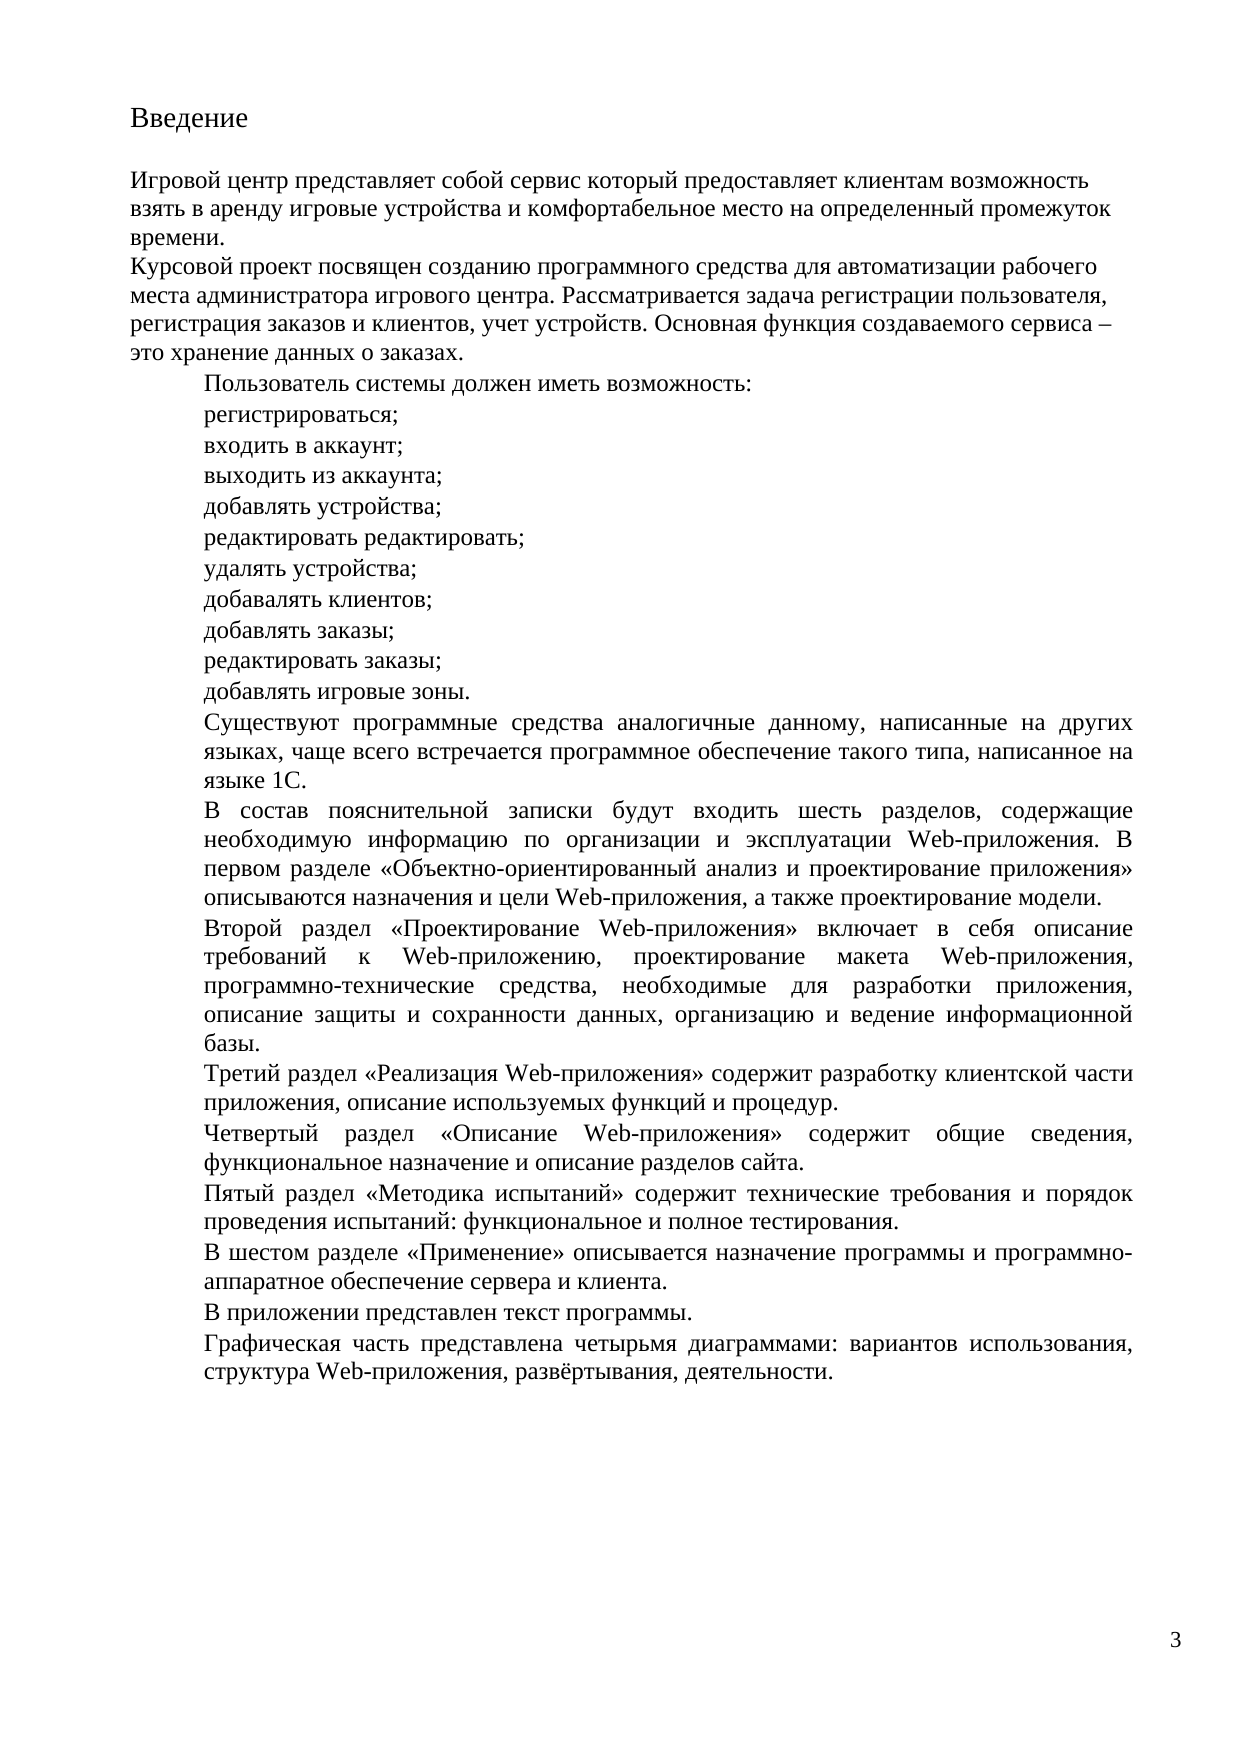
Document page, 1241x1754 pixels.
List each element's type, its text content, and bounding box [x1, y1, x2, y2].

text добавалять клиентов; [204, 584, 1134, 613]
text В состав пояснительной записки будут входить шесть разделов, содержащие необходимую информацию по организации и эксплуатации Web-приложения. В первом разделе «Объектно-ориентированный анализ и проектирование приложения» описываются назначения и цели Web-приложения, а также проектирование модели. [204, 796, 1134, 911]
text Графическая часть представлена четырьмя диаграммами: вариантов использования, структура Web-приложения, развёртывания, деятельности. [204, 1328, 1134, 1385]
text выходить из аккаунта; [204, 461, 1134, 489]
text входить в аккаунт; [204, 430, 1134, 458]
text добавлять заказы; [204, 615, 1134, 643]
text редактировать редактировать; [204, 522, 1134, 551]
text редактировать заказы; [204, 646, 1134, 674]
text Третий раздел «Реализация Web-приложения» содержит разработку клиентской части приложения, описание используемых функций и процедур. [204, 1058, 1134, 1116]
text Пользователь системы должен иметь возможность: [204, 368, 1134, 397]
text добавлять устройства; [204, 491, 1134, 520]
text удалять устройства; [204, 553, 1134, 582]
text Второй раздел «Проектирование Web-приложения» включает в себя описание требований к Web-приложению, проектирование макета Web-приложения, программно-технические средства, необходимые для разработки приложения, описание защиты и сохранности данных, организацию и ведение информационной базы. [204, 913, 1134, 1056]
text добавлять игровые зоны. [204, 676, 1134, 705]
text регистрироваться; [204, 399, 1134, 428]
text Введение [130, 100, 1181, 134]
text В приложении представлен текст программы. [204, 1297, 1134, 1326]
text Курсовой проект посвящен созданию программного средства для автоматизации рабочего места администратора игрового центра. Рассматривается задача регистрации пользователя, регистрация заказов и клиентов, учет устройств. Основная функция создаваемого сервиса – это хранение данных о заказах. [130, 251, 1134, 366]
text Пятый раздел «Методика испытаний» содержит технические требования и порядок проведения испытаний: функциональное и полное тестирования. [204, 1178, 1134, 1235]
text Существуют программные средства аналогичные данному, написанные на других языках, чаще всего встречается программное обеспечение такого типа, написанное на языке 1С. [204, 707, 1134, 793]
text Игровой центр представляет собой сервис который предоставляет клиентам возможность взять в аренду игровые устройства и комфортабельное место на определенный промежуток времени. [130, 165, 1134, 251]
text В шестом разделе «Применение» описывается назначение программы и программно-аппаратное обеспечение сервера и клиента. [204, 1237, 1134, 1295]
text Четвертый раздел «Описание Web-приложения» содержит общие сведения, функциональное назначение и описание разделов сайта. [204, 1118, 1134, 1176]
